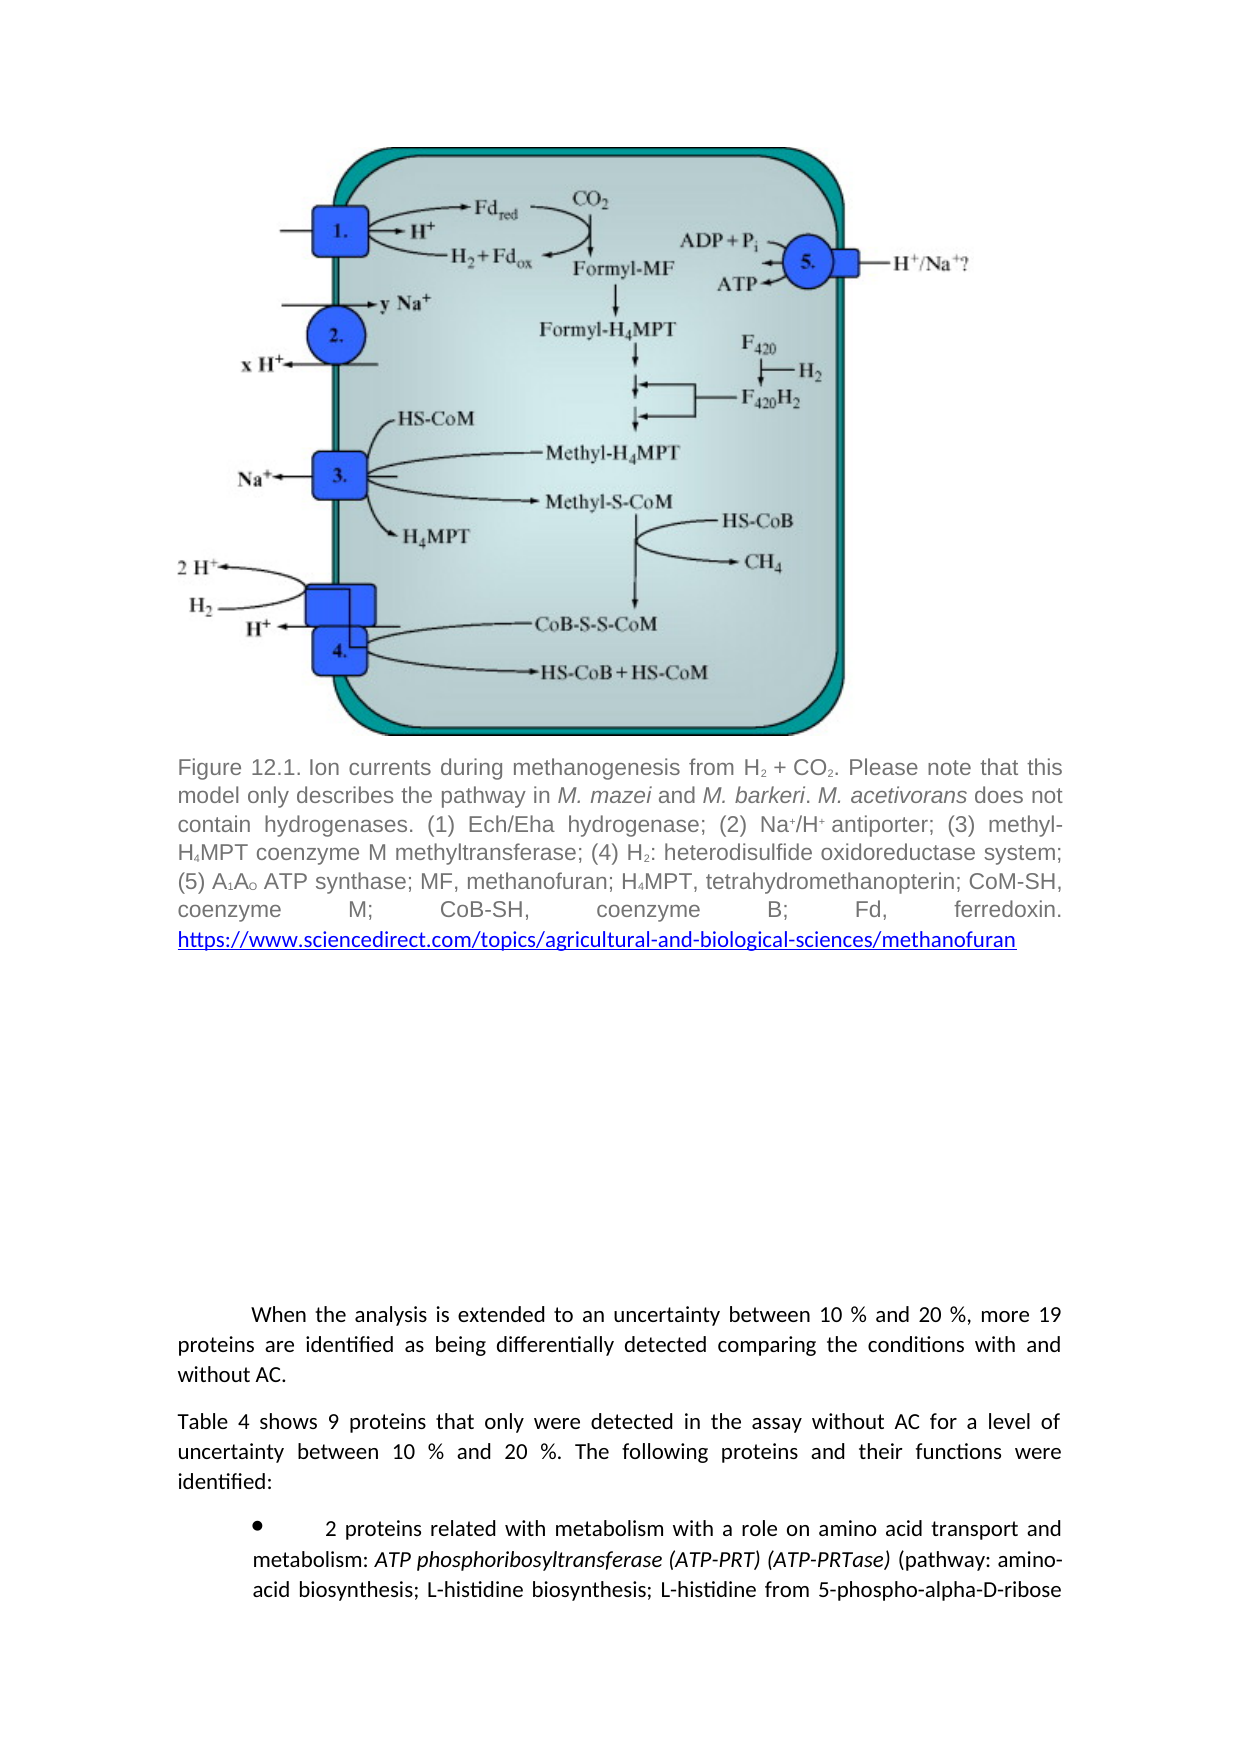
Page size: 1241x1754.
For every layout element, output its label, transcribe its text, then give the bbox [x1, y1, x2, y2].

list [252, 1514, 1063, 1603]
text Table 4 shows 9 proteins that only were detected in the assay without AC for a level of uncertainty between 10 % and 20 %. The following proteins and their functions were identified: [177, 1407, 1063, 1495]
picture [177, 147, 974, 736]
text Figure 12.1. Ion currents during methanogenesis from H2 + CO2. Please note that this model only describes the pathway in M. mazei and M. barkeri. M. acetivorans does not contain hydrogenases. (1) Ech/Eha hydrogenase; (2) Na+/H+ antiporter; (3) methyl-H4MPT coenzyme M methyltransferase; (4) H2: heterodisulfide oxidoreductase system; (5) A1AO ATP synthase; MF, methanofuran; H4MPT, tetrahydromethanopterin; CoM-SH, coenzyme M; CoB-SH, coenzyme B; Fd, ferredoxin. https://www.sciencedirect.com/topics/agricultural-and-biological-sciences/methanofuran [177, 754, 1063, 953]
text When the analysis is extended to an uncertainty between 10 % and 20 %, more 19 proteins are identified as being differentially detected comparing the conditions with and without AC. [177, 1300, 1063, 1388]
